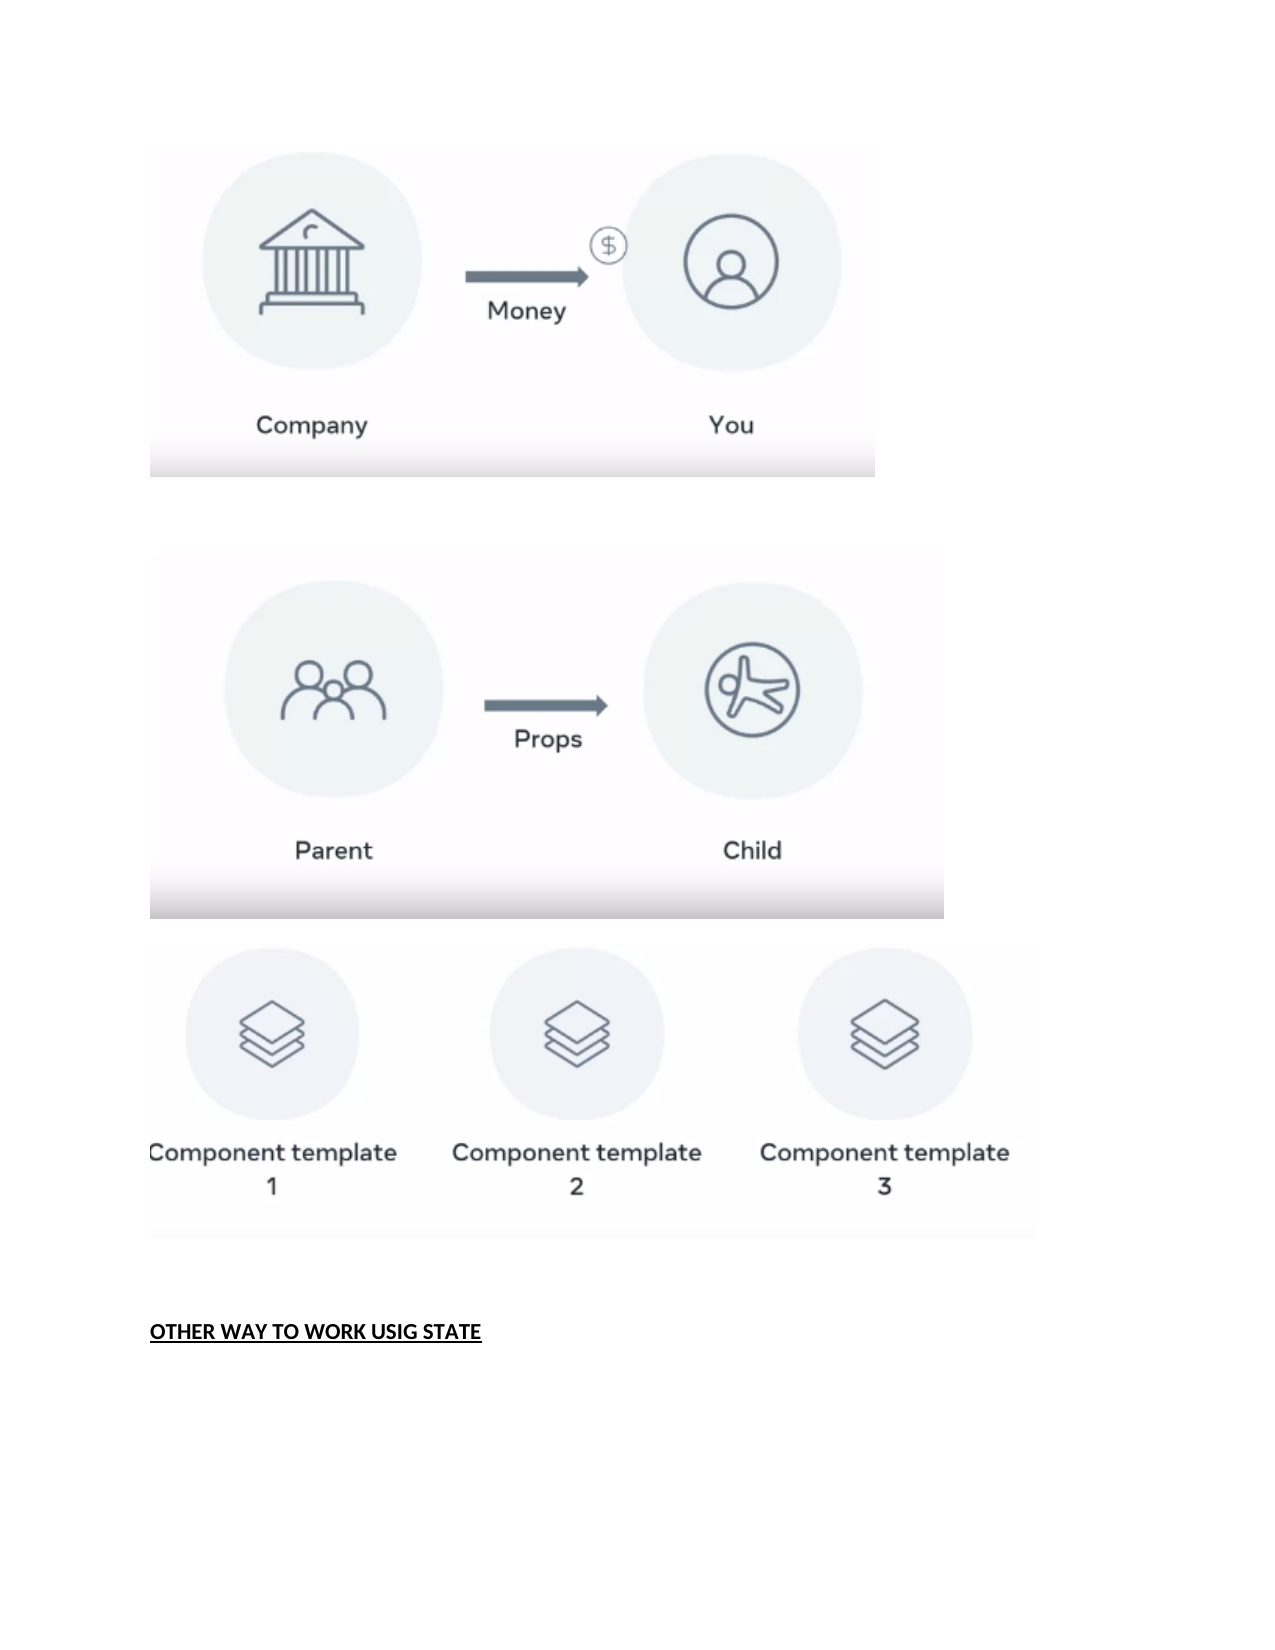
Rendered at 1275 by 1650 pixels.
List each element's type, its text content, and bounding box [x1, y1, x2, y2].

picture [150, 554, 944, 919]
text OTHER WAY TO WORK USIG STATE [150, 1317, 1125, 1345]
picture [150, 943, 1036, 1239]
picture [150, 150, 876, 477]
